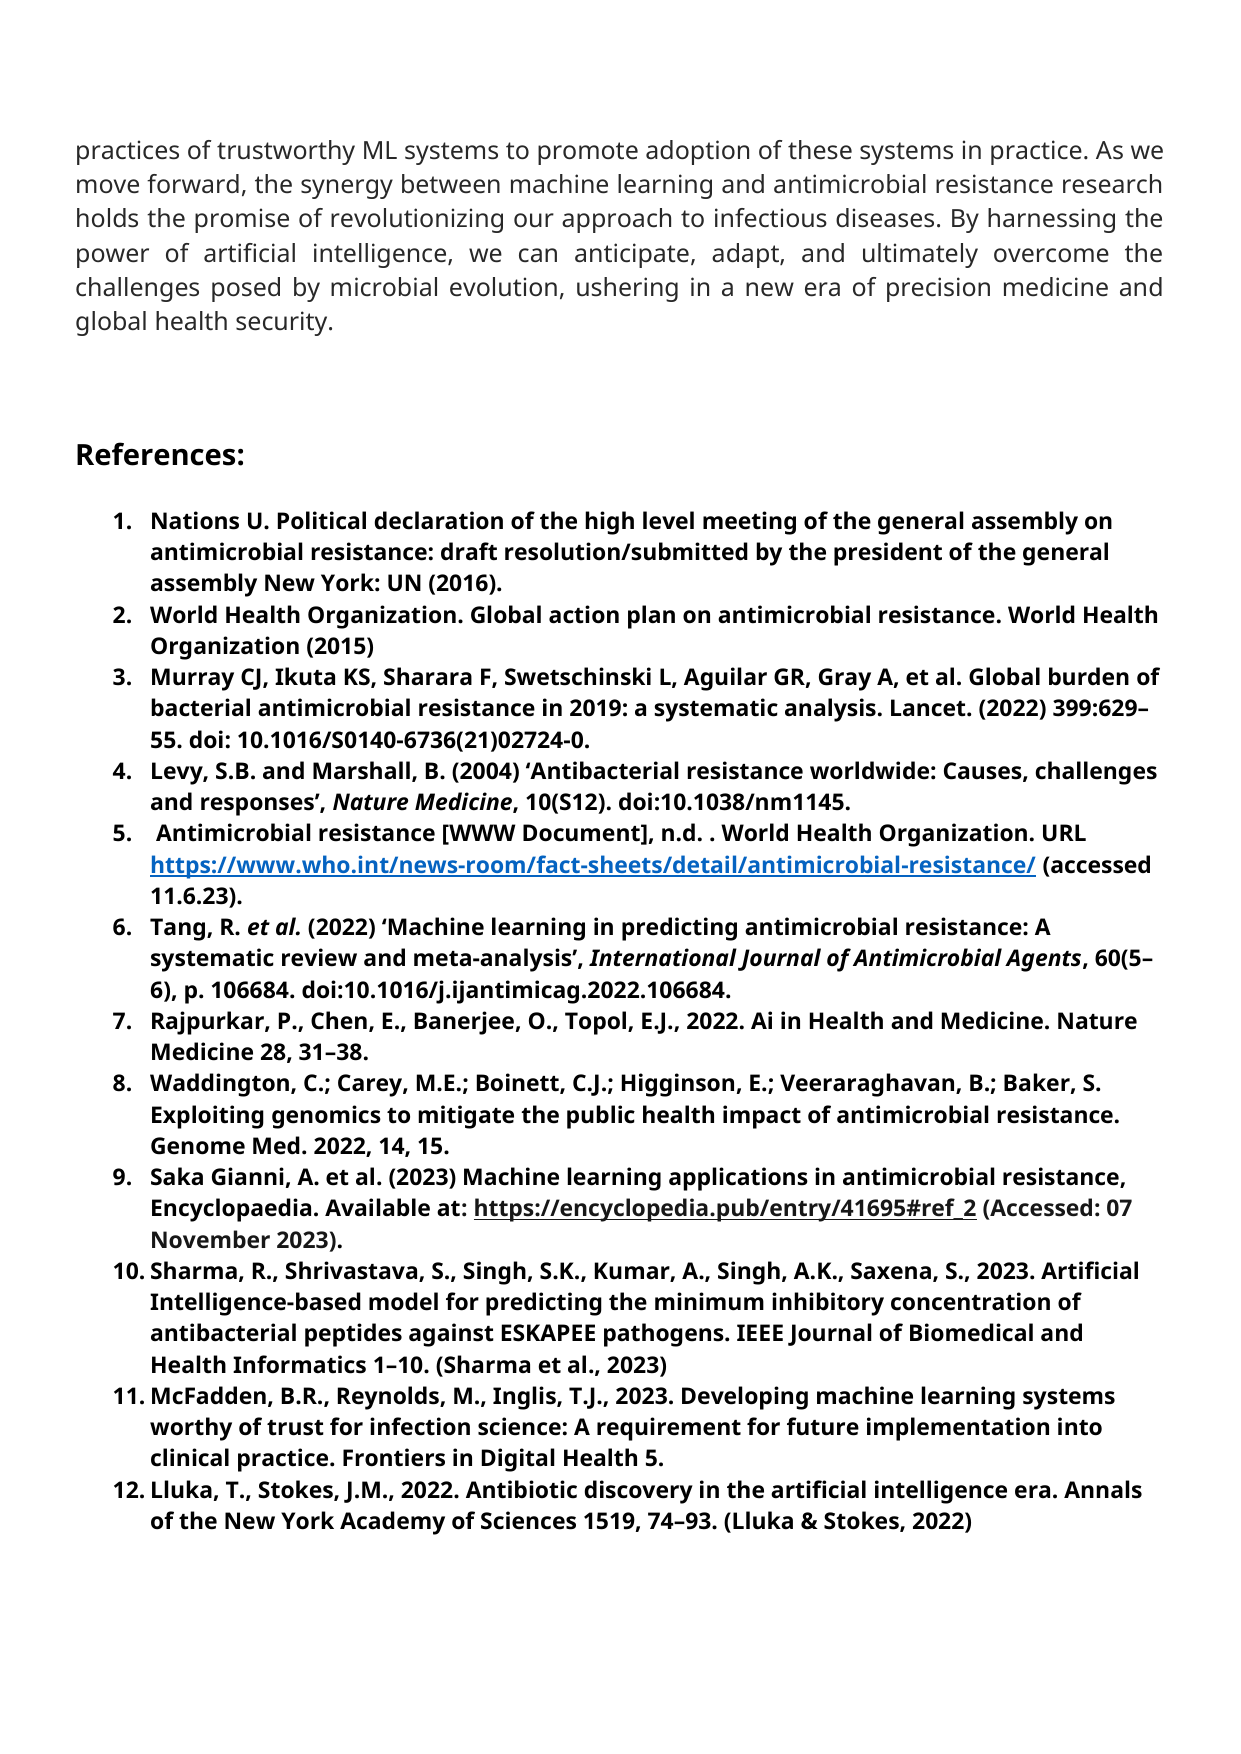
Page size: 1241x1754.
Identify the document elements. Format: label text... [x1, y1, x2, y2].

text References: [75, 434, 1165, 474]
list Sharma, R., Shrivastava, S., Singh, S.K., Kumar, A., Singh, A.K., Saxena, S., 2023. Artificial Intelligence-based model for predicting the minimum inhibitory concentration of antibacterial peptides against ESKAPEE pathogens. IEEE Journal of Biomedical and Health Informatics 1–10. (Sharma et al., 2023) [112, 1255, 1165, 1380]
list Waddington, C.; Carey, M.E.; Boinett, C.J.; Higginson, E.; Veeraraghavan, B.; Baker, S. Exploiting genomics to mitigate the public health impact of antimicrobial resistance. Genome Med. 2022, 14, 15. [112, 1067, 1165, 1161]
list McFadden, B.R., Reynolds, M., Inglis, T.J., 2023. Developing machine learning systems worthy of trust for infection science: A requirement for future implementation into clinical practice. Frontiers in Digital Health 5. [112, 1380, 1165, 1474]
list Saka Gianni, A. et al. (2023) Machine learning applications in antimicrobial resistance, Encyclopaedia. Available at: https://encyclopedia.pub/entry/41695#ref_2 (Accessed: 07 November 2023). [112, 1161, 1165, 1255]
list Rajpurkar, P., Chen, E., Banerjee, O., Topol, E.J., 2022. Ai in Health and Medicine. Nature Medicine 28, 31–38. [112, 1005, 1165, 1067]
list Levy, S.B. and Marshall, B. (2004) ‘Antibacterial resistance worldwide: Causes, challenges and responses’, Nature Medicine, 10(S12). doi:10.1038/nm1145. [112, 755, 1165, 817]
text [75, 133, 1165, 337]
list Lluka, T., Stokes, J.M., 2022. Antibiotic discovery in the artificial intelligence era. Annals of the New York Academy of Sciences 1519, 74–93. (Lluka & Stokes, 2022) [112, 1474, 1165, 1536]
list World Health Organization. Global action plan on antimicrobial resistance. World Health Organization (2015) [112, 599, 1165, 661]
list Nations U. Political declaration of the high level meeting of the general assembly on antimicrobial resistance: draft resolution/submitted by the president of the general assembly New York: UN (2016). [112, 505, 1165, 599]
list Antimicrobial resistance [WWW Document], n.d. . World Health Organization. URL https://www.who.int/news-room/fact-sheets/detail/antimicrobial-resistance/ (accessed 11.6.23). [112, 817, 1165, 911]
list Tang, R. et al. (2022) ‘Machine learning in predicting antimicrobial resistance: A systematic review and meta-analysis’, International Journal of Antimicrobial Agents, 60(5–6), p. 106684. doi:10.1016/j.ijantimicag.2022.106684. [112, 911, 1165, 1005]
list Murray CJ, Ikuta KS, Sharara F, Swetschinski L, Aguilar GR, Gray A, et al. Global burden of bacterial antimicrobial resistance in 2019: a systematic analysis. Lancet. (2022) 399:629–55. doi: 10.1016/S0140-6736(21)02724-0. [112, 661, 1165, 755]
